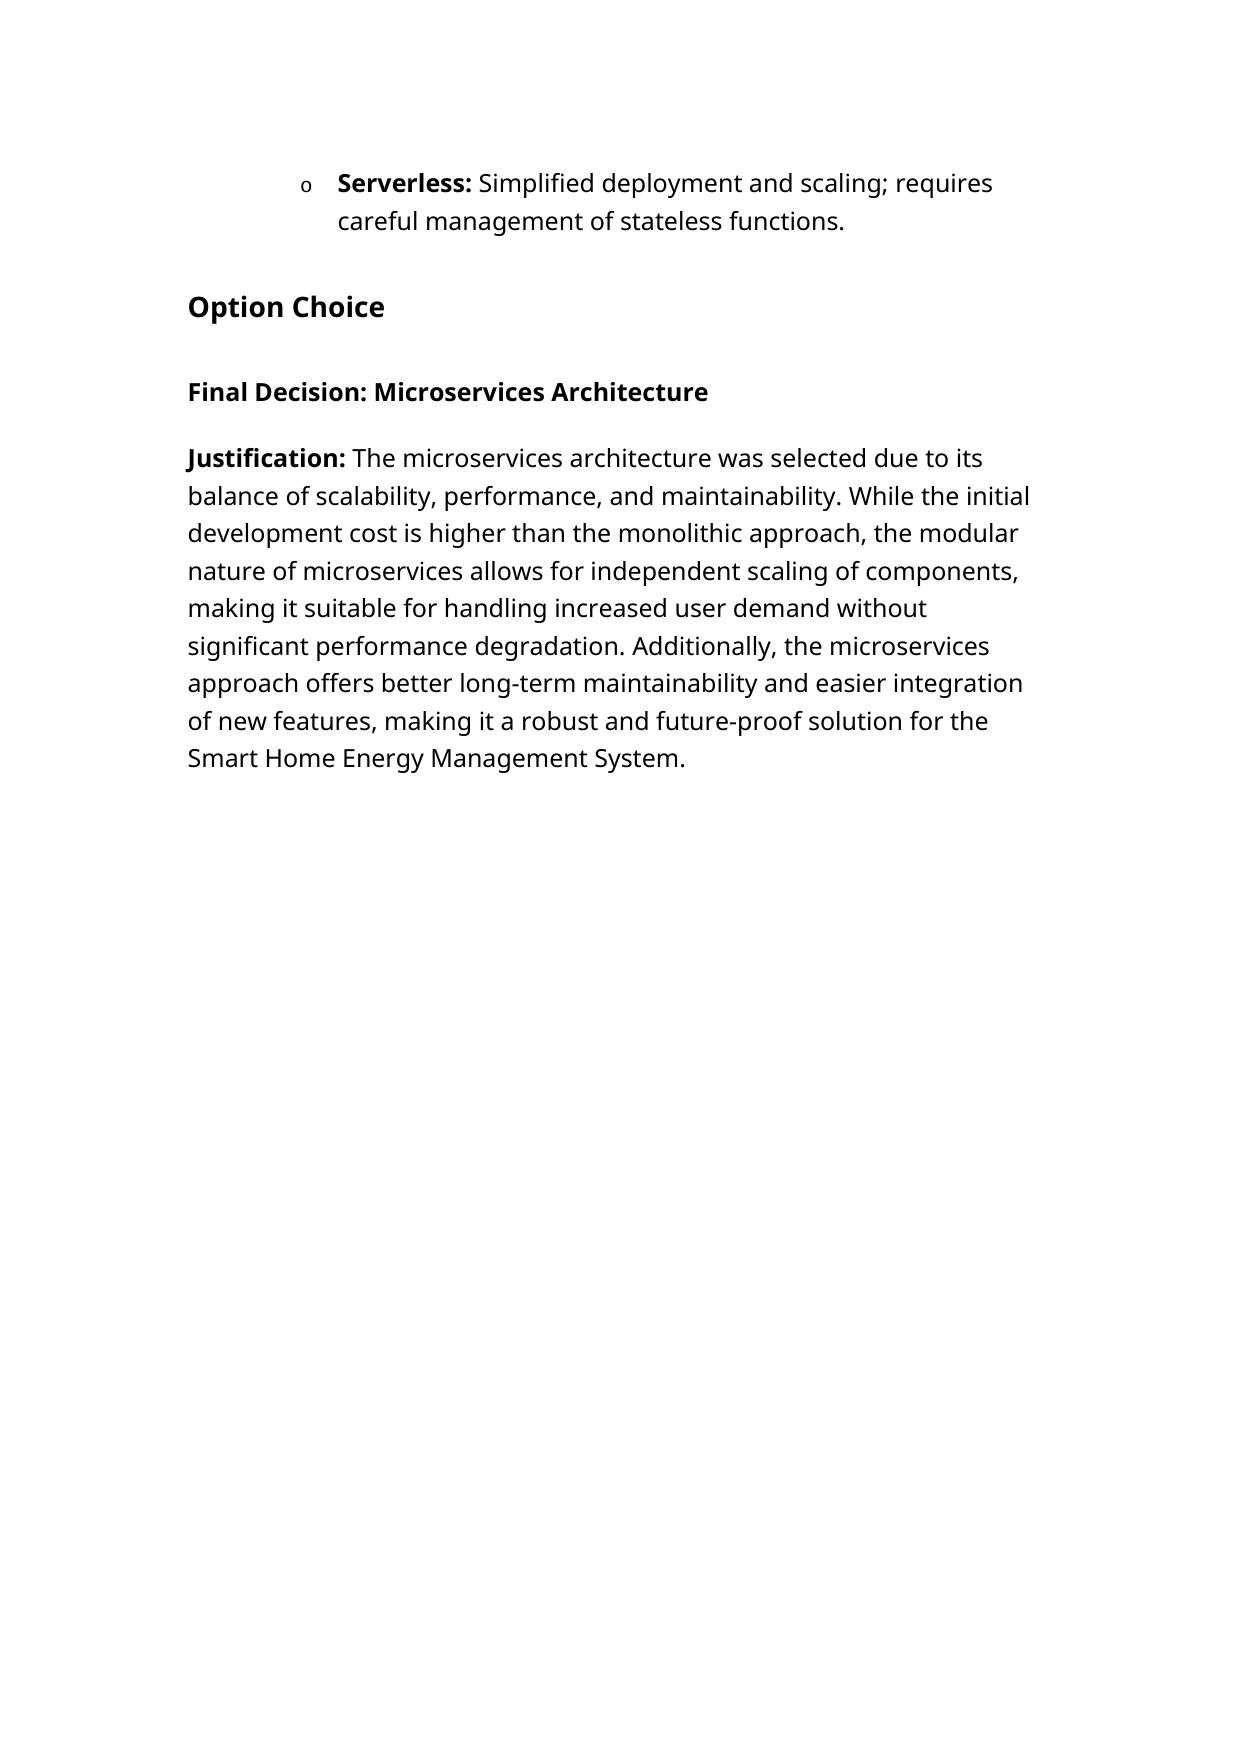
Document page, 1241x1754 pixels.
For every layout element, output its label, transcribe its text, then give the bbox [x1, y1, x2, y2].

list Serverless: Simplified deployment and scaling; requires careful management of stateless functions. [300, 164, 1053, 239]
text Justification: The microservices architecture was selected due to its balance of scalability, performance, and maintainability. While the initial development cost is higher than the monolithic approach, the modular nature of microservices allows for independent scaling of components, making it suitable for handling increased user demand without significant performance degradation. Additionally, the microservices approach offers better long-term maintainability and easier integration of new features, making it a robust and future-proof solution for the Smart Home Energy Management System. [187, 439, 1053, 777]
text Option Choice [187, 269, 1053, 344]
text Final Decision: Microservices Architecture [187, 373, 1053, 410]
